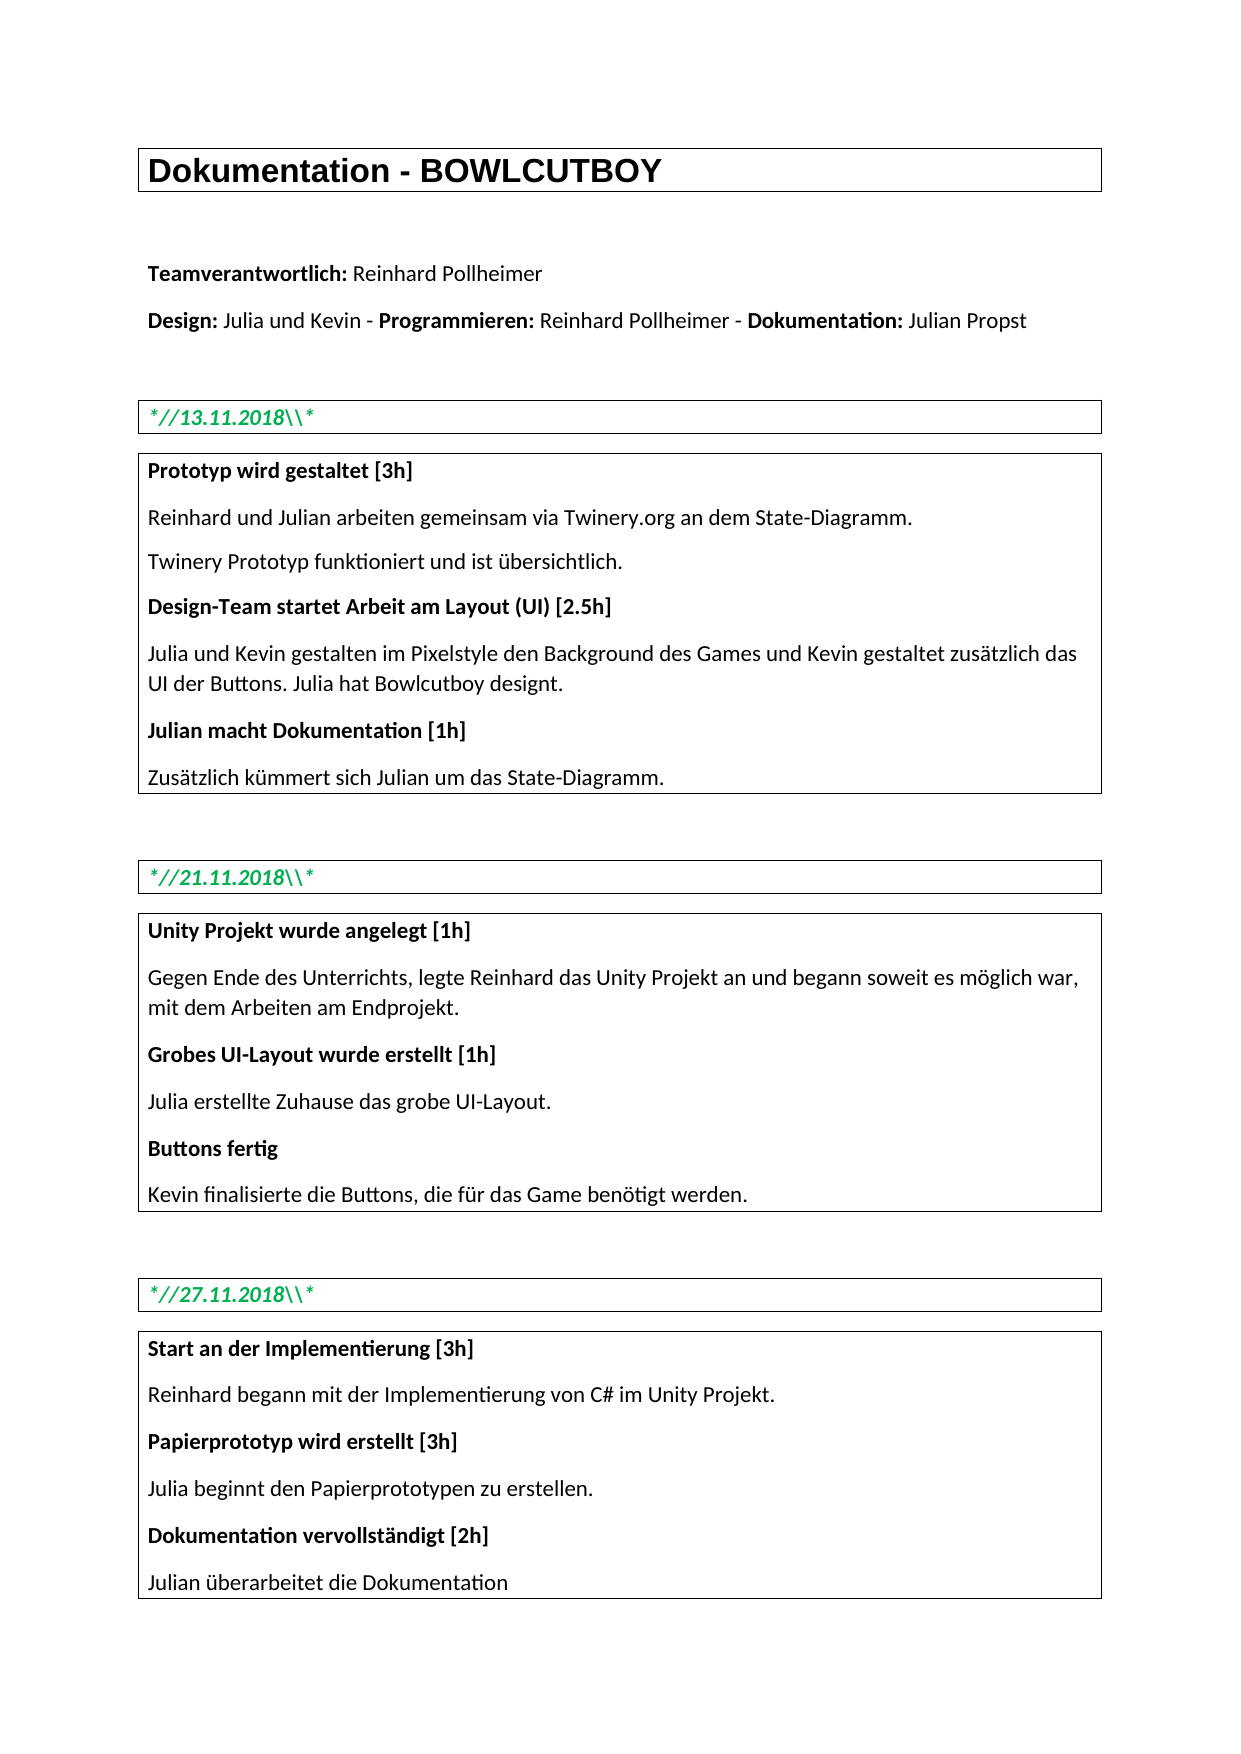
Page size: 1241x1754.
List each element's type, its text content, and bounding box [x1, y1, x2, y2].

text *//13.11.2018\\* [139, 401, 1101, 433]
text Design: Julia und Kevin - Programmieren: Reinhard Pollheimer - Dokumentation: Julian Propst [148, 306, 1093, 334]
text Julia beginnt den Papierprototypen zu erstellen. [139, 1471, 1101, 1502]
text Design-Team startet Arbeit am Layout (UI) [2.5h] [139, 589, 1101, 620]
text Dokumentation vervollständigt [2h] [139, 1518, 1101, 1549]
text Twinery Prototyp funktioniert und ist übersichtlich. [139, 544, 1101, 575]
text Teamverantwortlich: Reinhard Pollheimer [148, 259, 1093, 287]
text Start an der Implementierung [3h] [139, 1332, 1101, 1362]
text Grobes UI-Layout wurde erstellt [1h] [139, 1037, 1101, 1068]
text *//21.11.2018\\* [139, 861, 1101, 893]
text Julian macht Dokumentation [1h] [139, 713, 1101, 744]
text Julia und Kevin gestalten im Pixelstyle den Background des Games und Kevin gestaltet zusätzlich das UI der Buttons. Julia hat Bowlcutboy designt. [139, 636, 1101, 697]
text Papierprototyp wird erstellt [3h] [139, 1424, 1101, 1455]
text Reinhard begann mit der Implementierung von C# im Unity Projekt. [139, 1377, 1101, 1408]
text Prototyp wird gestaltet [3h] [139, 454, 1101, 484]
text Buttons fertig [139, 1131, 1101, 1162]
text Gegen Ende des Unterrichts, legte Reinhard das Unity Projekt an und begann soweit es möglich war, mit dem Arbeiten am Endprojekt. [139, 960, 1101, 1021]
text Dokumentation - BOWLCUTBOY [139, 149, 1101, 191]
text Julian überarbeitet die Dokumentation [139, 1565, 1101, 1598]
text Unity Projekt wurde angelegt [1h] [139, 914, 1101, 944]
text Kevin finalisierte die Buttons, die für das Game benötigt werden. [139, 1177, 1101, 1211]
text Zusätzlich kümmert sich Julian um das State-Diagramm. [139, 760, 1101, 793]
text Julia erstellte Zuhause das grobe UI-Layout. [139, 1084, 1101, 1115]
text *//27.11.2018\\* [139, 1279, 1101, 1311]
text Reinhard und Julian arbeiten gemeinsam via Twinery.org an dem State-Diagramm. [139, 499, 1101, 531]
